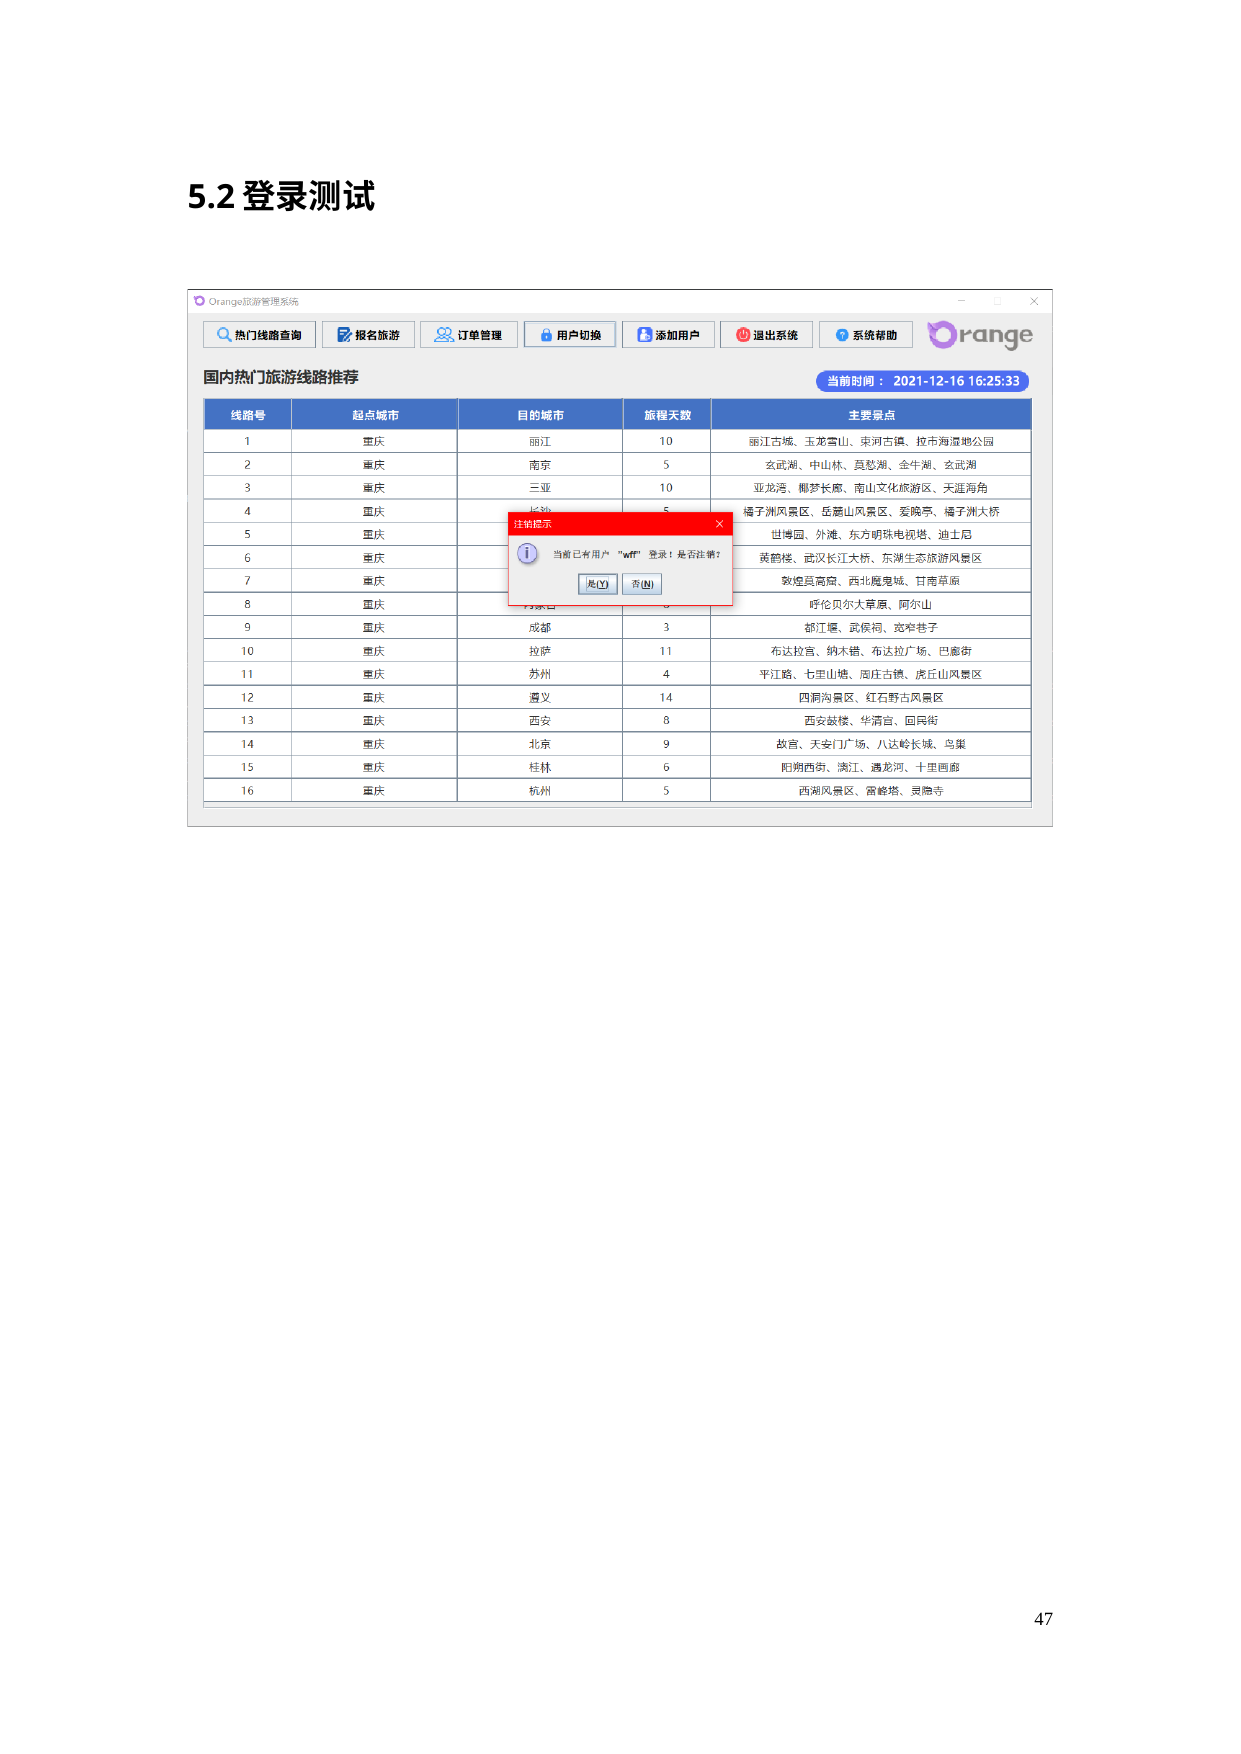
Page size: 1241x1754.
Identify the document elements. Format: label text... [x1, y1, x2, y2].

picture [187, 289, 1053, 827]
subtitle 5.2登录测试 [187, 162, 1053, 227]
